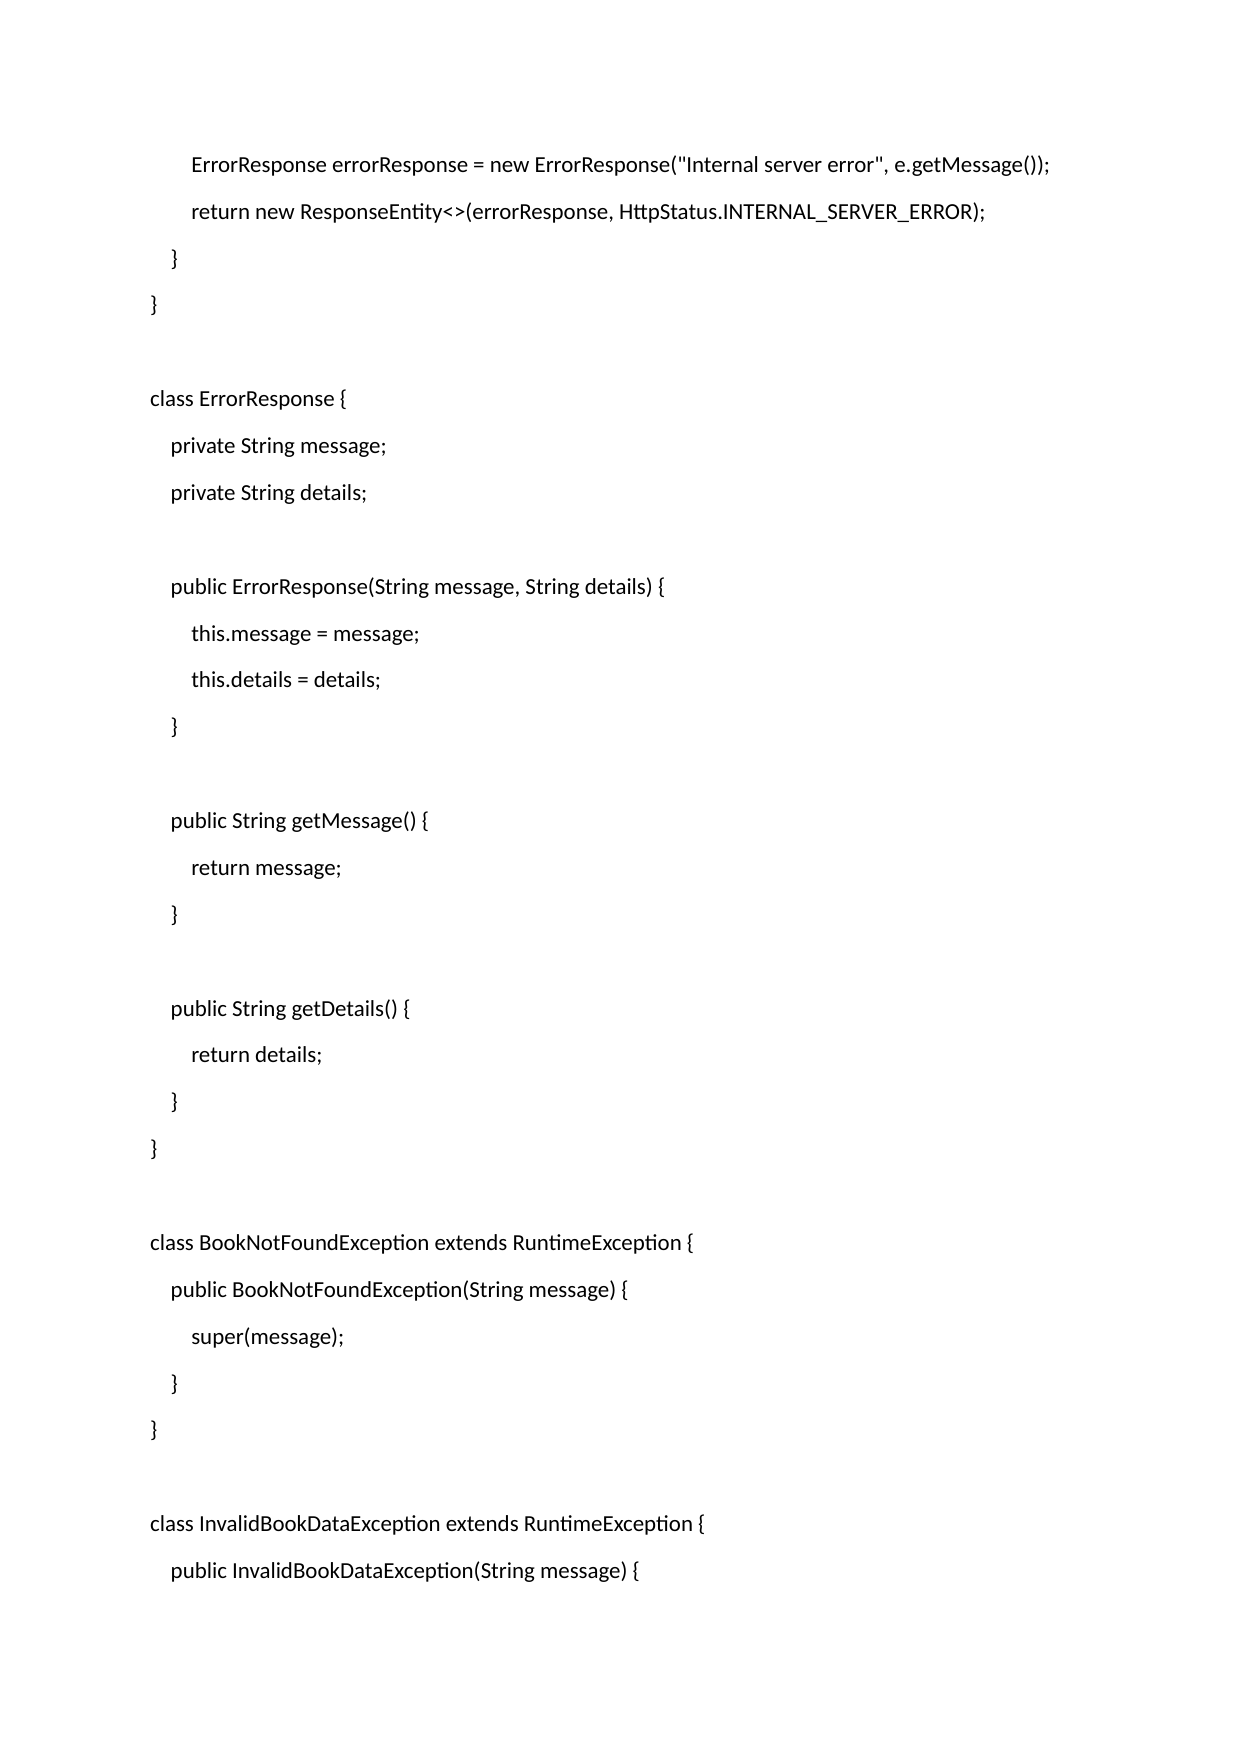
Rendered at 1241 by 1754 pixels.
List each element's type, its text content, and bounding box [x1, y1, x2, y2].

text return details; [150, 1041, 1090, 1069]
text public ErrorResponse(String message, String details) { [150, 572, 1090, 600]
text class ErrorResponse { [150, 384, 1090, 412]
text } [150, 1369, 1090, 1397]
text } [150, 900, 1090, 928]
text } [150, 1134, 1090, 1162]
text public BookNotFoundException(String message) { [150, 1275, 1090, 1303]
text } [150, 244, 1090, 272]
text } [150, 291, 1090, 319]
text public String getMessage() { [150, 806, 1090, 834]
text super(message); [150, 1322, 1090, 1350]
text class InvalidBookDataException extends RuntimeException { [150, 1509, 1090, 1537]
text return message; [150, 853, 1090, 881]
text this.details = details; [150, 666, 1090, 694]
text return new ResponseEntity<>(errorResponse, HttpStatus.INTERNAL_SERVER_ERROR); [150, 197, 1090, 225]
text private String details; [150, 478, 1090, 506]
text ErrorResponse errorResponse = new ErrorResponse("Internal server error", e.getMessage()); [150, 150, 1090, 178]
text class BookNotFoundException extends RuntimeException { [150, 1228, 1090, 1256]
text this.message = message; [150, 619, 1090, 647]
text public String getDetails() { [150, 994, 1090, 1022]
text } [150, 1416, 1090, 1444]
text public InvalidBookDataException(String message) { [150, 1556, 1090, 1584]
text } [150, 712, 1090, 741]
text } [150, 1087, 1090, 1116]
text private String message; [150, 431, 1090, 459]
